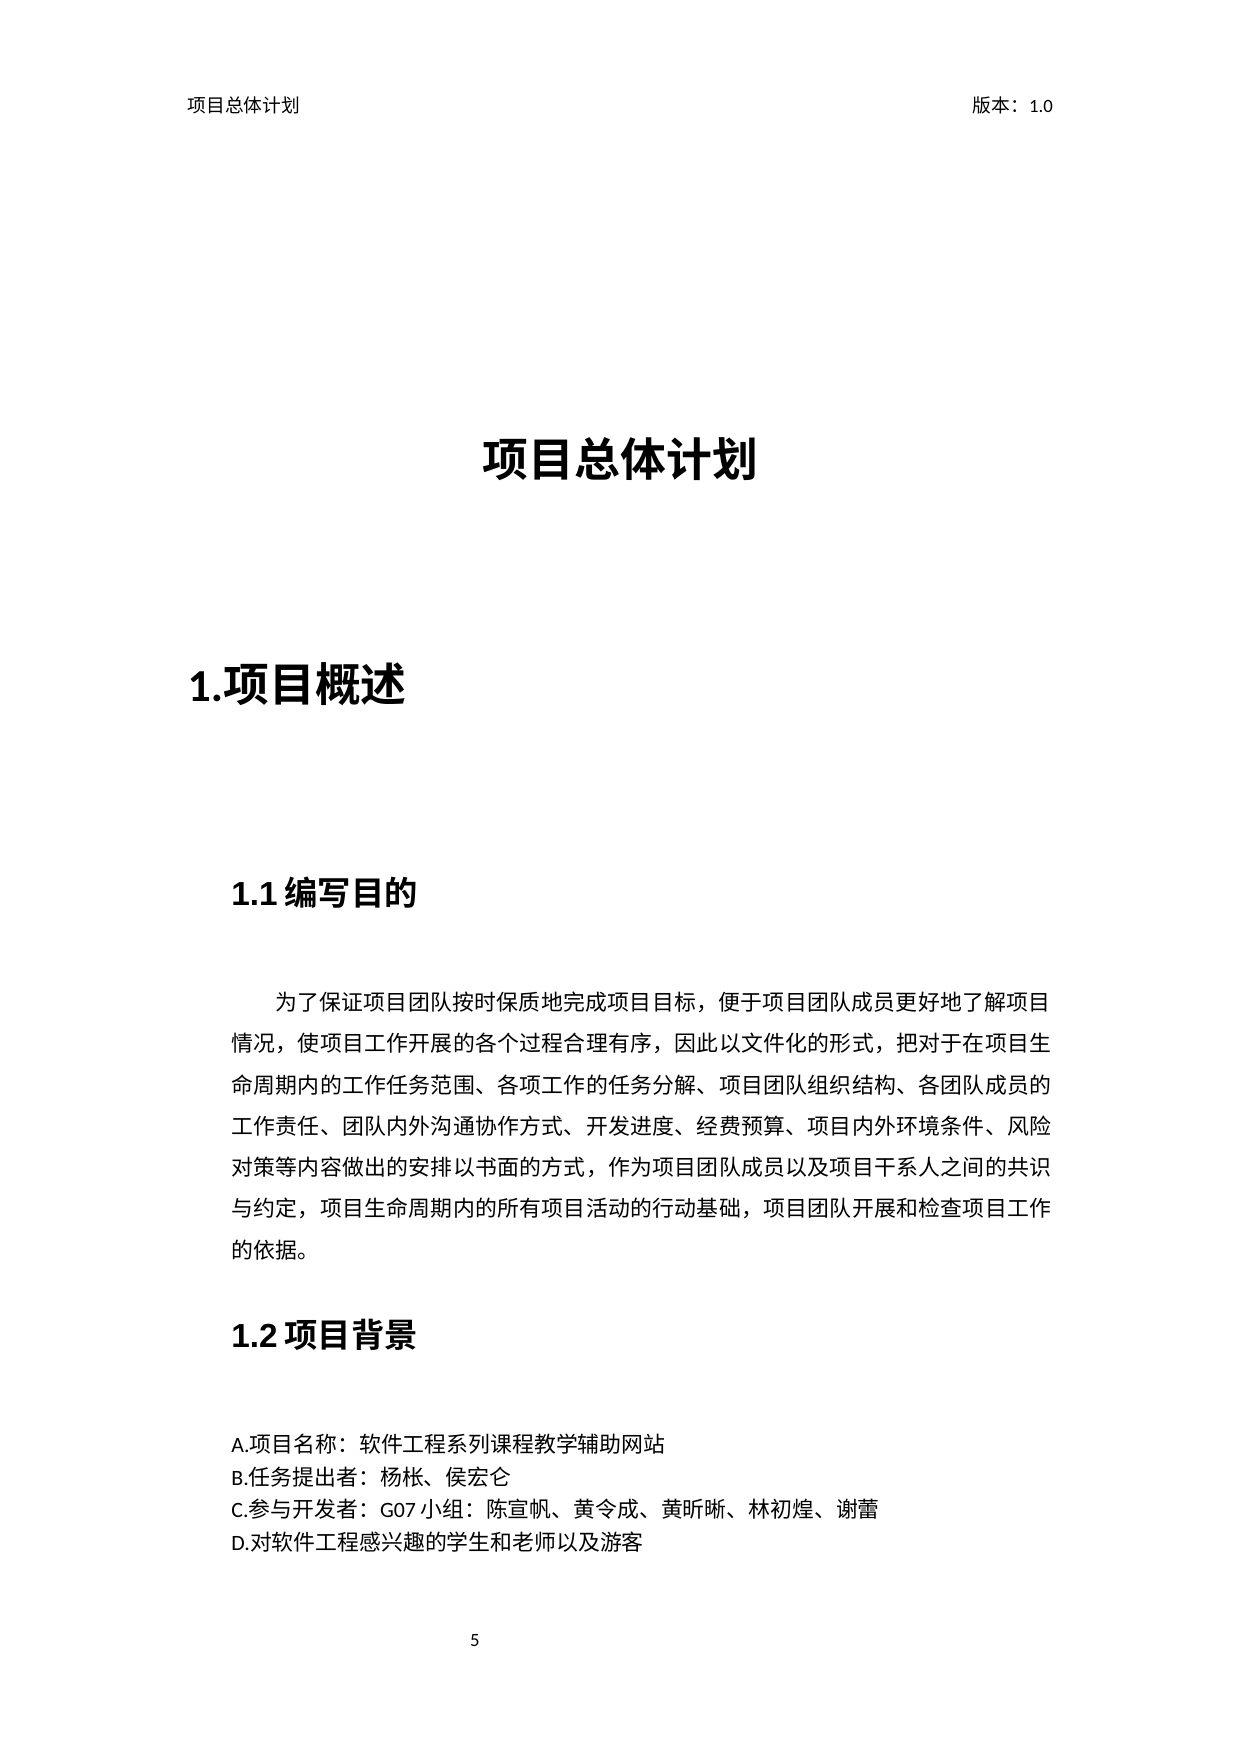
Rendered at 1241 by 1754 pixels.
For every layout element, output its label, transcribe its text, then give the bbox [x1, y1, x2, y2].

subtitle 项目总体计划 [187, 407, 1053, 505]
text 为了保证项目团队按时保质地完成项目目标，便于项目团队成员更好地了解项目情况，使项目工作开展的各个过程合理有序，因此以文件化的形式，把对于在项目生命周期内的工作任务范围、各项工作的任务分解、项目团队组织结构、各团队成员的工作责任、团队内外沟通协作方式、开发进度、经费预算、项目内外环境条件、风险对策等内容做出的安排以书面的方式，作为项目团队成员以及项目干系人之间的共识与约定，项目生命周期内的所有项目活动的行动基础，项目团队开展和检查项目工作的依据。 [231, 985, 1053, 1265]
list 参与开发者：G07小组：陈宣帆、黄令成、黄昕晰、林初煌、谢蕾 [187, 1492, 1053, 1524]
subtitle 1.2项目背景 [187, 1300, 1053, 1365]
list 对软件工程感兴趣的学生和老师以及游客 [187, 1524, 1053, 1557]
subtitle 1.1编写目的 [187, 858, 1053, 923]
subtitle 1.项目概述 [187, 633, 1053, 731]
list 任务提出者：杨枨、侯宏仑 [187, 1459, 1053, 1492]
list 项目名称：软件工程系列课程教学辅助网站 [187, 1427, 1053, 1459]
